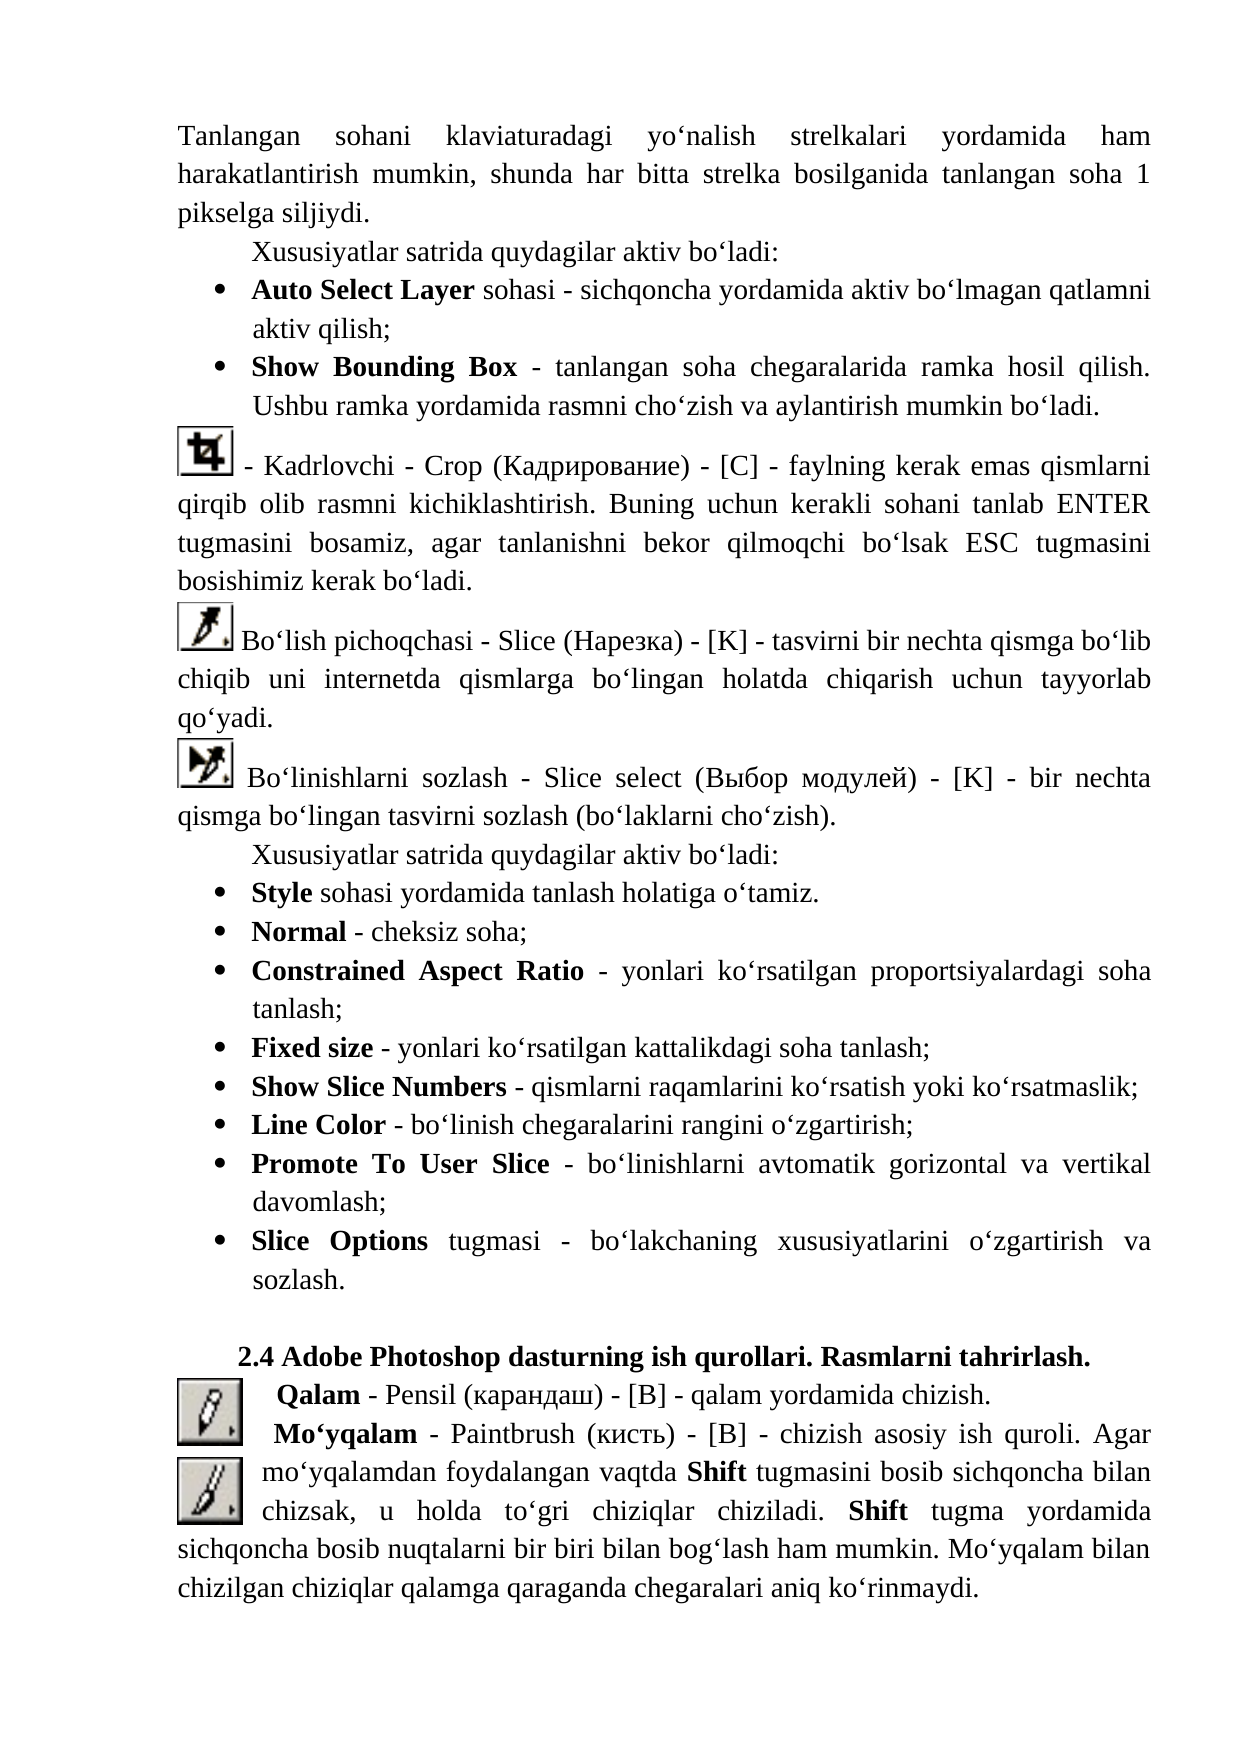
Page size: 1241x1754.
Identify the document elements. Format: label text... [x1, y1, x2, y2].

text Xususiyatlar satrida quydagilar aktiv boʻladi: [177, 234, 1152, 267]
list Slice Options tugmasi - boʻlakchaning xususiyatlarini oʻzgartirish va sozlash. [215, 1223, 1152, 1295]
text Moʻyqalam - Paintbrush (кисть) - [B] - chizish asosiy ish quroli. Agar moʻyqalamdan foydalangan vaqtda Shift tugmasini bosib sichqoncha bilan chizsak, u holda toʻgri chiziqlar chiziladi. Shift tugma yordamida sichqoncha bosib nuqtalarni bir biri bilan bogʻlash ham mumkin. Moʻyqalam bilan chizilgan chiziqlar qalamga qaraganda chegaralari aniq koʻrinmaydi. [177, 1416, 1152, 1604]
list Show Slice Numbers - qismlarni raqamlarini koʻrsatish yoki koʻrsatmaslik; [215, 1069, 1152, 1102]
text 2.4 Adobe Photoshop dasturning ish qurollari. Rasmlarni tahrirlash. [177, 1339, 1152, 1372]
list Auto Select Layer sohasi - sichqoncha yordamida aktiv boʻlmagan qatlamni aktiv qilish; [215, 272, 1152, 344]
list Constrained Aspect Ratio - yonlari koʻrsatilgan proportsiyalardagi soha tanlash; [215, 953, 1152, 1025]
text - Kadrlovchi - Crop (Кадрирование) - [C] - faylning kerak emas qismlarni qirqib olib rasmni kichiklashtirish. Buning uchun kerakli sohani tanlab ENTER tugmasini bosamiz, agar tanlanishni bekor qilmoqchi boʻlsak ESC tugmasini bosishimiz kerak boʻladi. [177, 427, 1152, 597]
text Qalam - Pensil (карандаш) - [B] - qalam yordamida chizish. [177, 1377, 1152, 1411]
text Boʻlinishlarni sozlash - Slice select (Выбор модулей) - [K] - bir nechta qismga boʻlingan tasvirni sozlash (boʻlaklarni choʻzish). [177, 739, 1152, 832]
list Style sohasi yordamida tanlash holatiga oʻtamiz. [215, 876, 1152, 909]
list Line Color - boʻlinish chegaralarini rangini oʻzgartirish; [215, 1107, 1152, 1141]
list Normal - cheksiz soha; [215, 914, 1152, 948]
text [177, 118, 1152, 229]
list Show Bounding Box - tanlangan soha chegaralarida ramka hosil qilish. Ushbu ramka yordamida rasmni choʻzish va aylantirish mumkin boʻladi. [215, 349, 1152, 422]
text Xususiyatlar satrida quydagilar aktiv boʻladi: [177, 837, 1152, 871]
picture [177, 1378, 243, 1446]
picture [177, 1457, 243, 1525]
list Fixed size - yonlari koʻrsatilgan kattalikdagi soha tanlash; [215, 1030, 1152, 1064]
text Boʻlish pichoqchasi - Slice (Нарезка) - [K] - tasvirni bir nechta qismga boʻlib chiqib uni internetda qismlarga boʻlingan holatda chiqarish uchun tayyorlab qoʻyadi. [177, 602, 1152, 734]
list Promote To User Slice - boʻlinishlarni avtomatik gorizontal va vertikal davomlash; [215, 1146, 1152, 1218]
